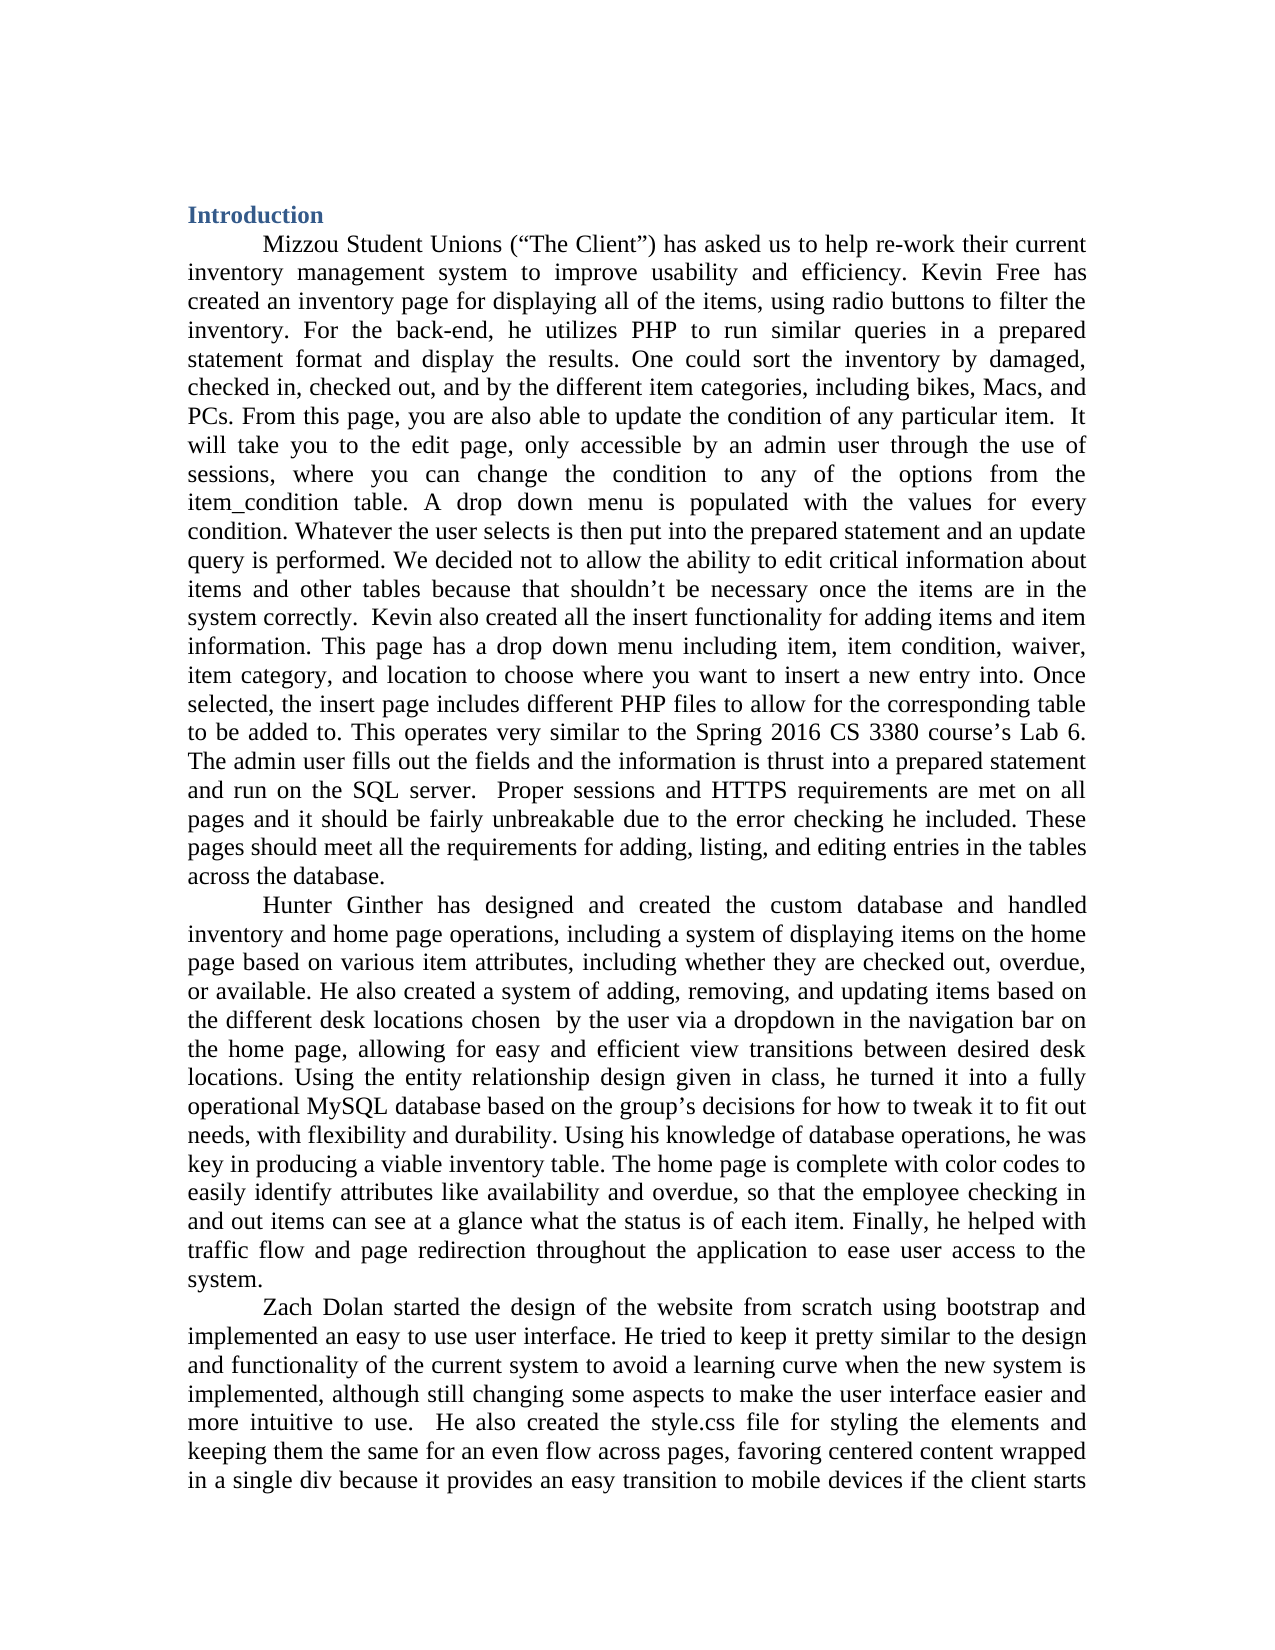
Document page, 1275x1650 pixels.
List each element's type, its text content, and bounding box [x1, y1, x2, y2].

text Hunter Ginther has designed and created the custom database and handled inventory and home page operations, including a system of displaying items on the home page based on various item attributes, including whether they are checked out, overdue, or available. He also created a system of adding, removing, and updating items based on the different desk locations chosen by the user via a dropdown in the navigation bar on the home page, allowing for easy and efficient view transitions between desired desk locations. Using the entity relationship design given in class, he turned it into a fully operational MySQL database based on the group’s decisions for how to tweak it to fit out needs, with flexibility and durability. Using his knowledge of database operations, he was key in producing a viable inventory table. The home page is complete with color codes to easily identify attributes like availability and overdue, so that the employee checking in and out items can see at a glance what the status is of each item. Finally, he helped with traffic flow and page redirection throughout the application to ease user access to the system. [187, 890, 1087, 1292]
text Mizzou Student Unions (“The Client”) has asked us to help re-work their current inventory management system to improve usability and efficiency. Kevin Free has created an inventory page for displaying all of the items, using radio buttons to filter the inventory. For the back-end, he utilizes PHP to run similar queries in a prepared statement format and display the results. One could sort the inventory by damaged, checked in, checked out, and by the different item categories, including bikes, Macs, and PCs. From this page, you are also able to update the condition of any particular item. It will take you to the edit page, only accessible by an admin user through the use of sessions, where you can change the condition to any of the options from the item_condition table. A drop down menu is populated with the values for every condition. Whatever the user selects is then put into the prepared statement and an update query is performed. We decided not to allow the ability to edit critical information about items and other tables because that shouldn’t be necessary once the items are in the system correctly. Kevin also created all the insert functionality for adding items and item information. This page has a drop down menu including item, item condition, waiver, item category, and location to choose where you want to insert a new entry into. Once selected, the insert page includes different PHP files to allow for the corresponding table to be added to. This operates very similar to the Spring 2016 CS 3380 course’s Lab 6. The admin user fills out the fields and the information is thrust into a prepared statement and run on the SQL server. Proper sessions and HTTPS requirements are met on all pages and it should be fairly unbreakable due to the error checking he included. These pages should meet all the requirements for adding, listing, and editing entries in the tables across the database. [187, 229, 1087, 890]
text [187, 1292, 1087, 1494]
subtitle Introduction [187, 200, 1087, 229]
